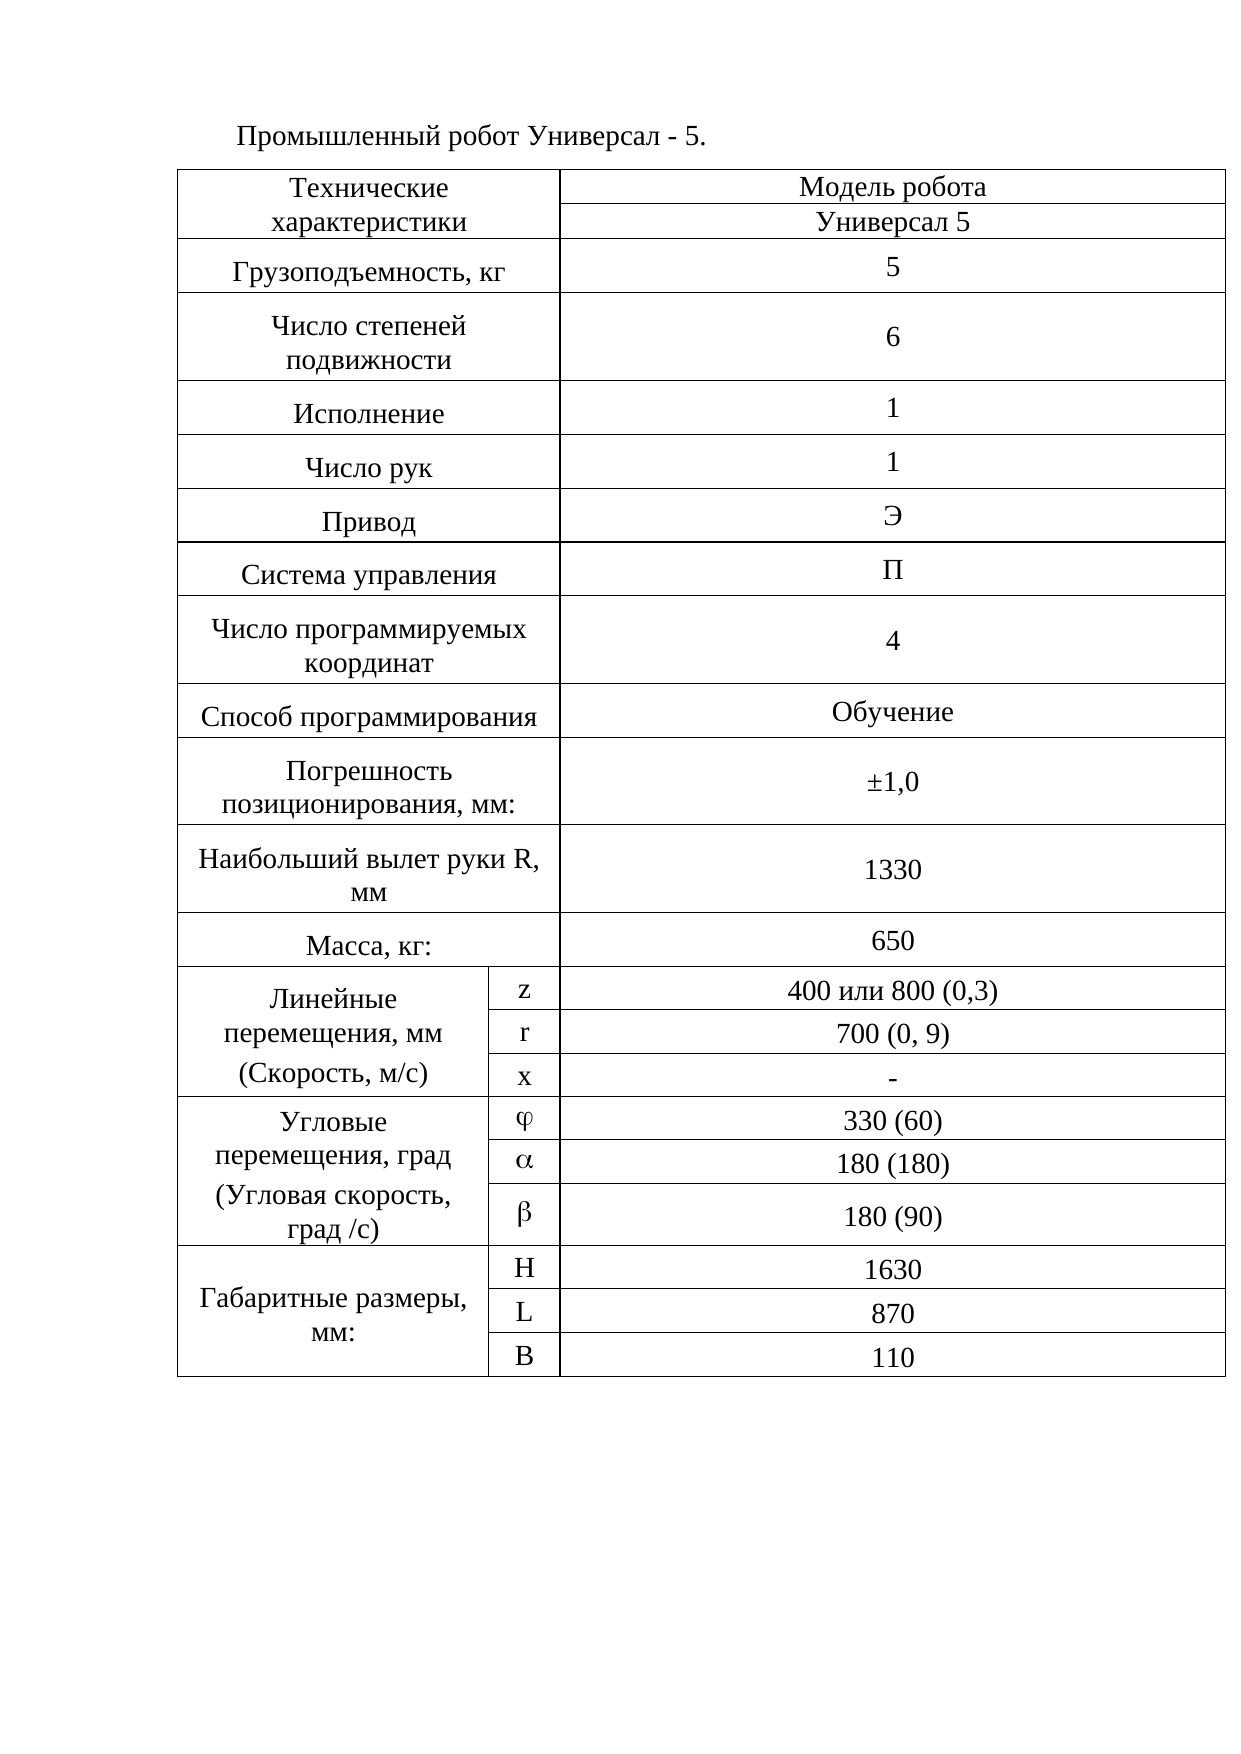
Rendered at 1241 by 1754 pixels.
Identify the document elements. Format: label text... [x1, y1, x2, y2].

table_cell - [561, 1054, 1225, 1096]
table_header Модель робота [561, 170, 1225, 203]
table_cell Универсал 5 [561, 204, 1225, 238]
table_cell П [561, 543, 1225, 595]
table_cell Погрешность позиционирования, мм: [178, 738, 559, 824]
table_cell 1 [561, 381, 1225, 433]
table_cell Наибольший вылет руки R, мм [178, 825, 559, 912]
table_cell 6 [561, 293, 1225, 380]
table_cell 1 [561, 435, 1225, 487]
table_cell Габаритные размеры, мм: [178, 1246, 488, 1376]
table_cell 180 (90) [561, 1184, 1225, 1245]
table_cell Число рук [178, 435, 559, 487]
table_cell B [489, 1333, 559, 1376]
table_cell H [489, 1246, 559, 1288]
table_cell [489, 1184, 559, 1245]
table_cell 5 [561, 239, 1225, 292]
table_cell 110 [561, 1333, 1225, 1376]
table_cell ±1,0 [561, 738, 1225, 824]
table_cell Привод [178, 489, 559, 541]
table_cell Угловые перемещения, град (Угловая скорость, град /с) [178, 1097, 488, 1245]
table_cell [489, 1140, 559, 1182]
table_cell Линейные перемещения, мм (Скорость, м/с) [178, 967, 488, 1096]
table_cell Исполнение [178, 381, 559, 433]
table_cell Обучение [561, 684, 1225, 737]
table_cell 1630 [561, 1246, 1225, 1288]
text Промышленный робот Универсал - 5. [177, 118, 1152, 152]
table_cell 870 [561, 1289, 1225, 1332]
table_cell 4 [561, 596, 1225, 683]
table_cell [489, 1097, 559, 1139]
table_header Технические характеристики [178, 170, 559, 238]
table_cell z [489, 967, 559, 1009]
table_cell 400 или 800 (0,3) [561, 967, 1225, 1009]
table_cell r [489, 1010, 559, 1053]
table_cell 650 [561, 913, 1225, 966]
table_cell L [489, 1289, 559, 1332]
table_cell Грузоподъемность, кг [178, 239, 559, 292]
table_cell 700 (0, 9) [561, 1010, 1225, 1053]
table_cell Масса, кг: [178, 913, 559, 966]
table_cell x [489, 1054, 559, 1096]
table_cell 330 (60) [561, 1097, 1225, 1139]
table_cell Способ программирования [178, 684, 559, 737]
table_cell 180 (180) [561, 1140, 1225, 1182]
table_cell Число программируемых координат [178, 596, 559, 683]
table_cell Система управления [178, 543, 559, 595]
table_cell Э [561, 489, 1225, 541]
table_cell Число степеней подвижности [178, 293, 559, 380]
table_cell 1330 [561, 825, 1225, 912]
